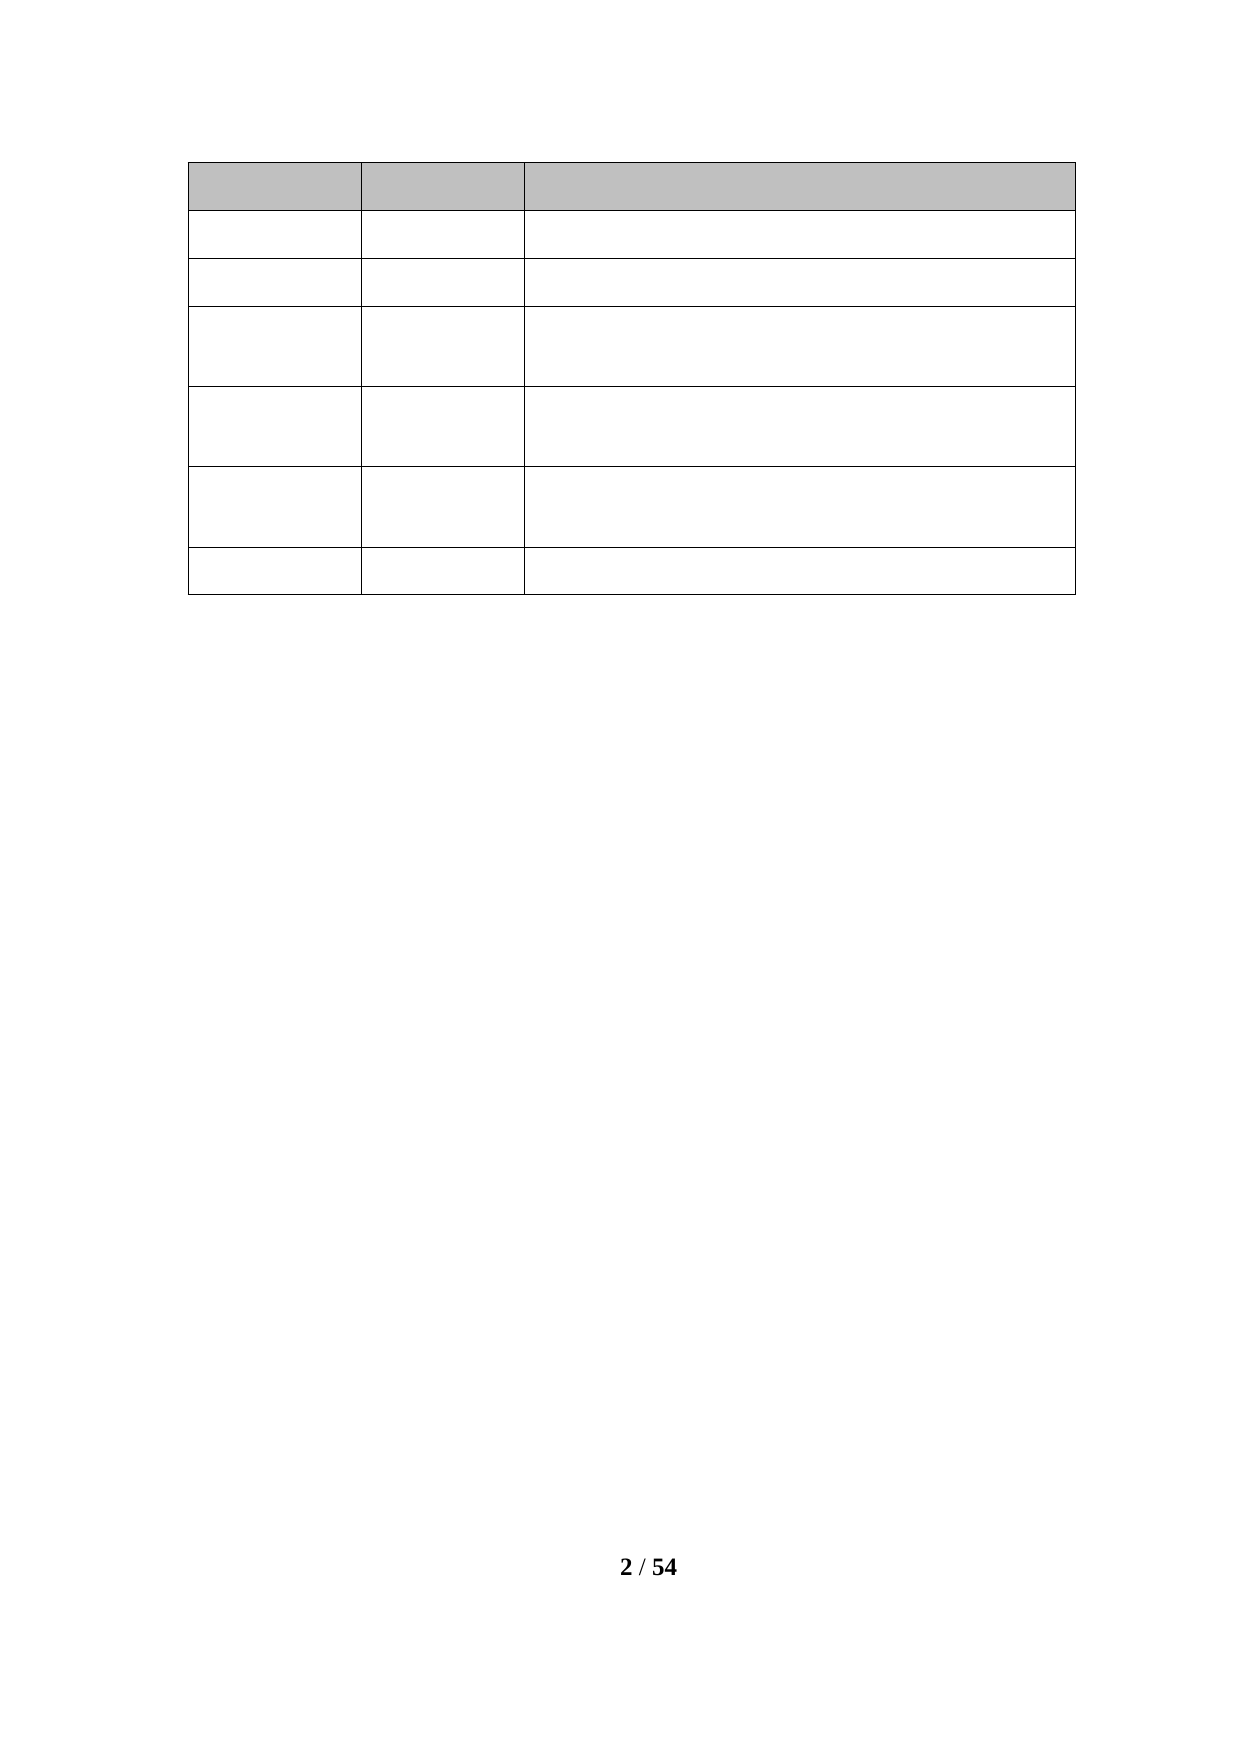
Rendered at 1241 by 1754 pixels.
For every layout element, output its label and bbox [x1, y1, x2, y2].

table_cell [362, 259, 524, 306]
table_cell [362, 211, 524, 258]
table_cell [525, 307, 1075, 386]
table_cell [525, 548, 1075, 594]
table_cell [189, 467, 361, 547]
table_cell [362, 387, 524, 466]
table_cell [189, 387, 361, 466]
table_header [189, 163, 361, 210]
table_cell [362, 307, 524, 386]
table_cell [525, 387, 1075, 466]
table_header [362, 163, 524, 210]
table_cell [362, 467, 524, 547]
table_cell [525, 259, 1075, 306]
table_cell [525, 467, 1075, 547]
table_cell [189, 307, 361, 386]
table_cell [362, 548, 524, 594]
table_cell [189, 259, 361, 306]
table_cell [189, 211, 361, 258]
table_header [525, 163, 1075, 210]
table_cell [189, 548, 361, 594]
table_cell [525, 211, 1075, 258]
